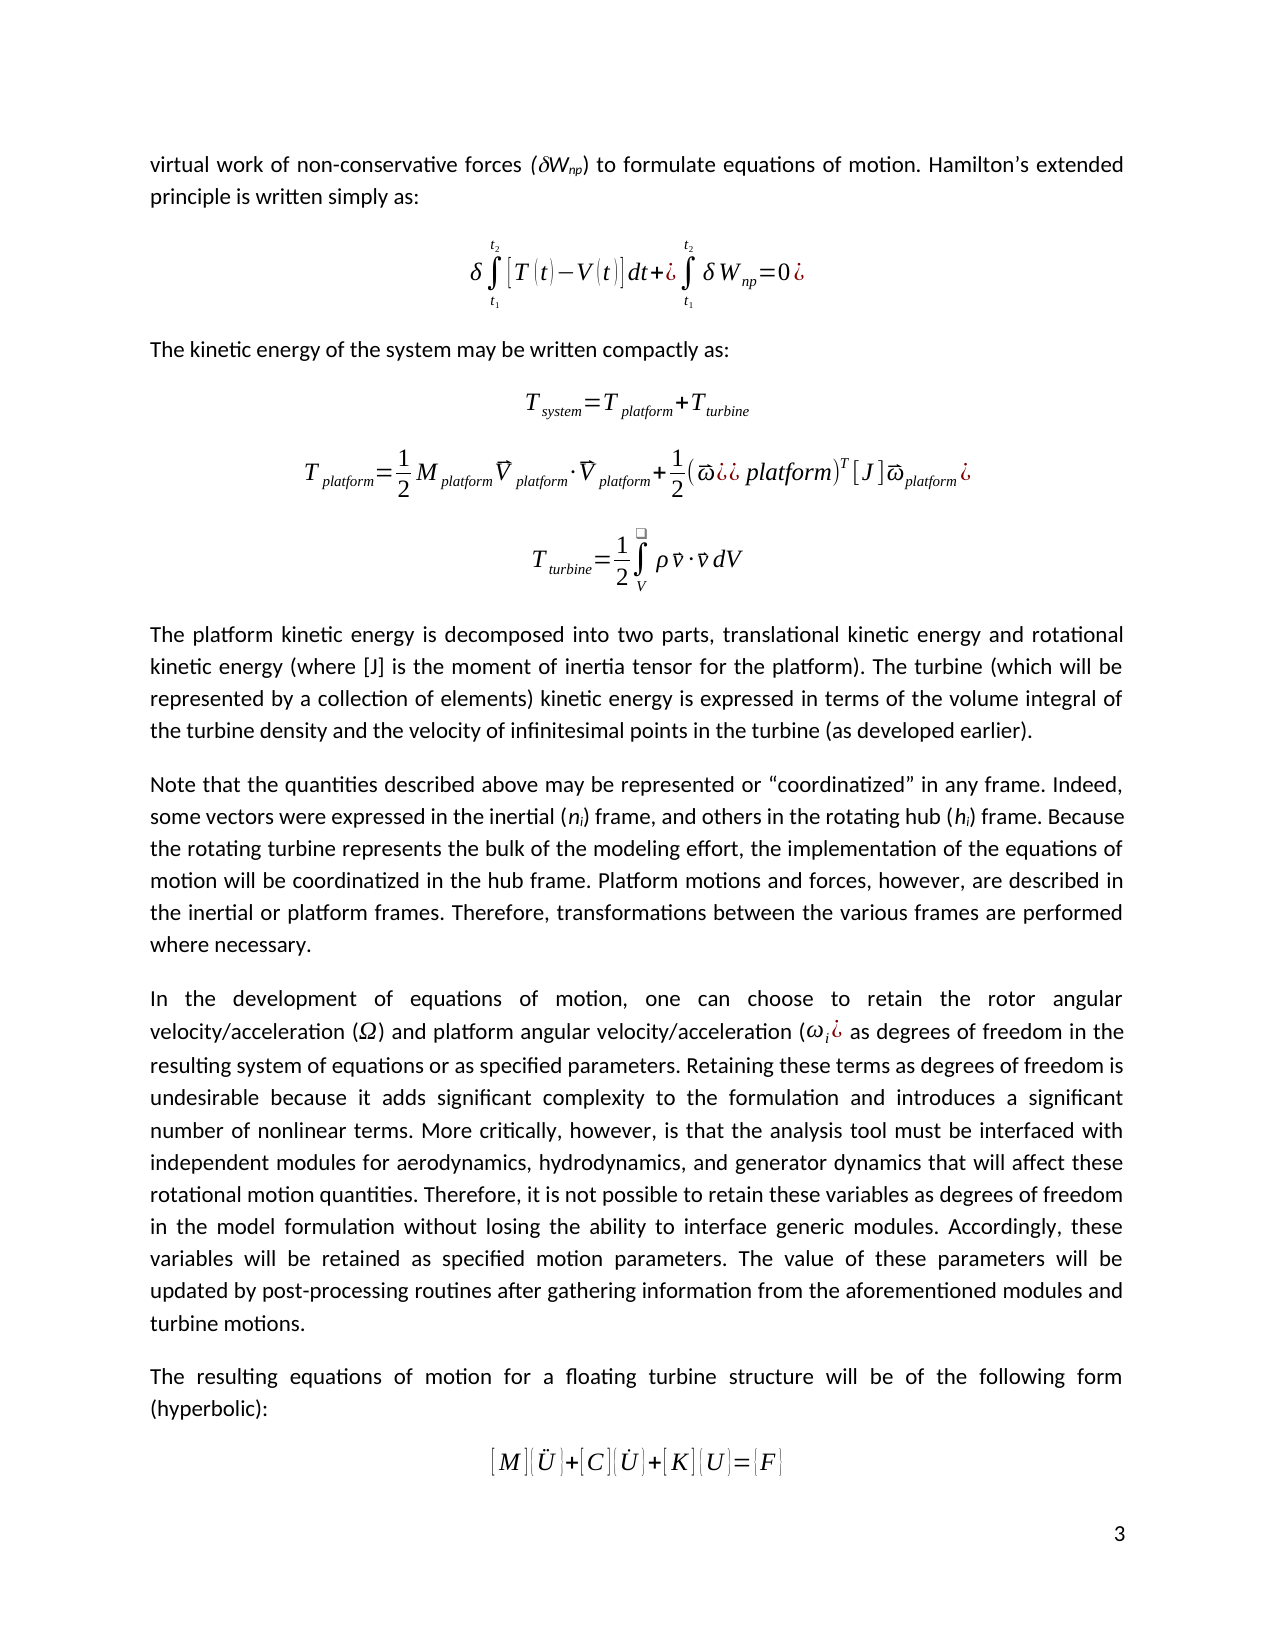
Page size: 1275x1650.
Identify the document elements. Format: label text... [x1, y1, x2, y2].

text In the development of equations of motion, one can choose to retain the rotor angular velocity/acceleration () and platform angular velocity/acceleration ( as degrees of freedom in the resulting system of equations or as specified parameters. Retaining these terms as degrees of freedom is undesirable because it adds significant complexity to the formulation and introduces a significant number of nonlinear terms. More critically, however, is that the analysis tool must be interfaced with independent modules for aerodynamics, hydrodynamics, and generator dynamics that will affect these rotational motion quantities. Therefore, it is not possible to retain these variables as degrees of freedom in the model formulation without losing the ability to interface generic modules. Accordingly, these variables will be retained as specified motion parameters. The value of these parameters will be updated by post-processing routines after gathering information from the aforementioned modules and turbine motions. [150, 984, 1125, 1337]
text The resulting equations of motion for a floating turbine structure will be of the following form (hyperbolic): [150, 1362, 1125, 1422]
text Note that the quantities described above may be represented or “coordinatized” in any frame. Indeed, some vectors were expressed in the inertial (ni) frame, and others in the rotating hub (hi) frame. Because the rotating turbine represents the bulk of the modeling effort, the implementation of the equations of motion will be coordinatized in the hub frame. Platform motions and forces, however, are described in the inertial or platform frames. Therefore, transformations between the various frames are performed where necessary. [150, 770, 1125, 959]
text The kinetic energy of the system may be written compactly as: [150, 335, 1125, 363]
text The platform kinetic energy is decomposed into two parts, translational kinetic energy and rotational kinetic energy (where [J] is the moment of inertia tensor for the platform). The turbine (which will be represented by a collection of elements) kinetic energy is expressed in terms of the volume integral of the turbine density and the velocity of infinitesimal points in the turbine (as developed earlier). [150, 620, 1125, 745]
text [150, 150, 1125, 210]
